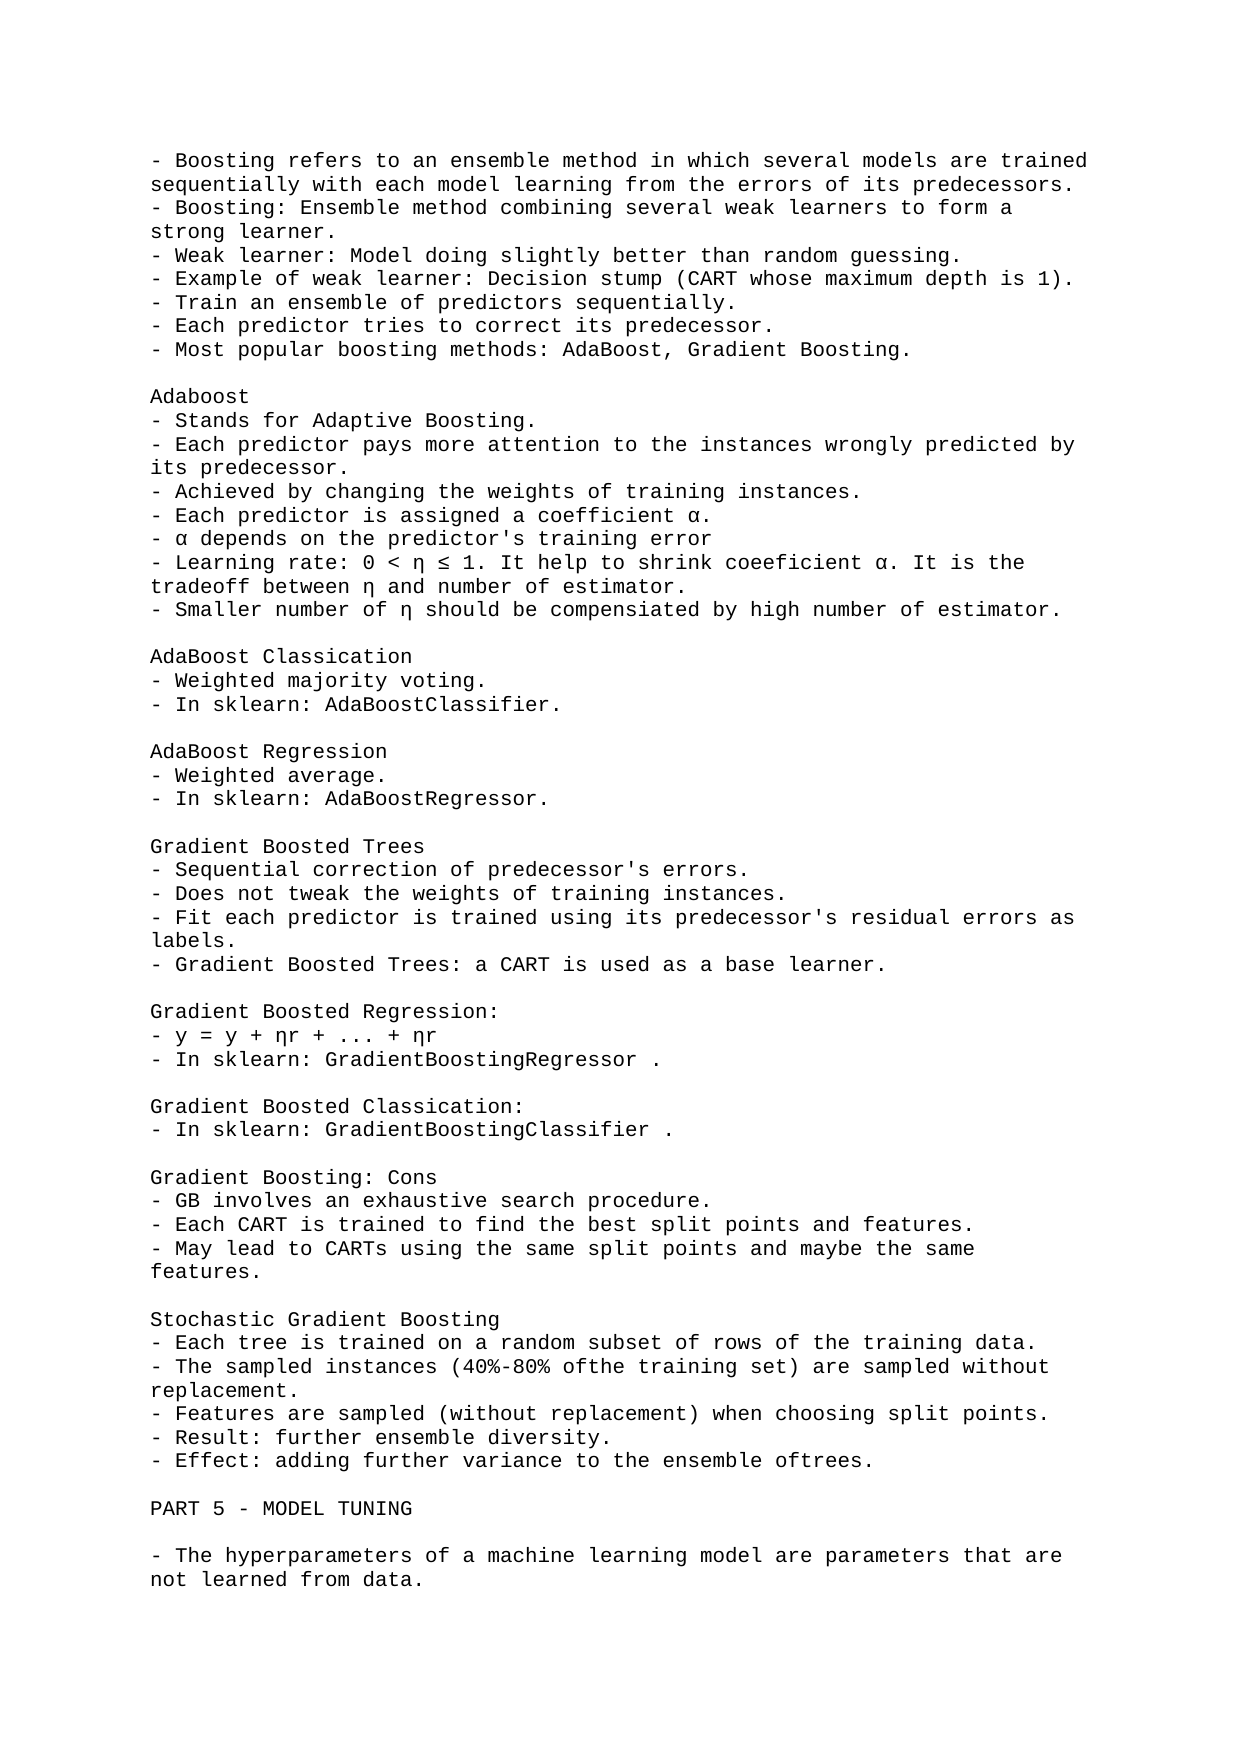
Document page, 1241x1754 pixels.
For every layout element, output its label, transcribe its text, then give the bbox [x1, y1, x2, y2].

text - Each predictor tries to correct its predecessor. [150, 316, 1090, 339]
text - May lead to CARTs using the same split points and maybe the same features. [150, 1238, 1090, 1285]
text - Weak learner: Model doing slightly better than random guessing. [150, 244, 1090, 268]
text - Effect: adding further variance to the ensemble oftrees. [150, 1451, 1090, 1474]
text - Stands for Adaptive Boosting. [150, 410, 1090, 434]
text Gradient Boosting: Cons [150, 1167, 1090, 1190]
text - Sequential correction of predecessor's errors. [150, 859, 1090, 883]
text PART 5 - MODEL TUNING [150, 1498, 1090, 1521]
text AdaBoost Regression [150, 741, 1090, 765]
text - The hyperparameters of a machine learning model are parameters that are not learned from data. [150, 1545, 1090, 1592]
text - In sklearn: AdaBoostClassifier. [150, 694, 1090, 717]
text - Learning rate: 0 < η ≤ 1. It help to shrink coeeficient α. It is the tradeoff between η and number of estimator. [150, 552, 1090, 599]
text - Example of weak learner: Decision stump (CART whose maximum depth is 1). [150, 268, 1090, 292]
text - In sklearn: AdaBoostRegressor. [150, 788, 1090, 812]
text - GB involves an exhaustive search procedure. [150, 1190, 1090, 1214]
text - Result: further ensemble diversity. [150, 1427, 1090, 1451]
text Adaboost [150, 386, 1090, 410]
text Gradient Boosted Classication: [150, 1096, 1090, 1119]
text - Each tree is trained on a random subset of rows of the training data. [150, 1332, 1090, 1356]
text Stochastic Gradient Boosting [150, 1309, 1090, 1332]
text - Weighted average. [150, 765, 1090, 788]
text - y = y + ηr + ... + ηr [150, 1025, 1090, 1048]
text - Smaller number of η should be compensiated by high number of estimator. [150, 599, 1090, 623]
text - In sklearn: GradientBoostingRegressor . [150, 1048, 1090, 1072]
text - Each predictor is assigned a coefficient α. [150, 505, 1090, 528]
text - The sampled instances (40%-80% ofthe training set) are sampled without replacement. [150, 1356, 1090, 1403]
text - Fit each predictor is trained using its predecessor's residual errors as labels. [150, 907, 1090, 954]
text - Does not tweak the weights of training instances. [150, 883, 1090, 907]
text Gradient Boosted Regression: [150, 1001, 1090, 1025]
text Gradient Boosted Trees [150, 836, 1090, 859]
text - Boosting refers to an ensemble method in which several models are trained sequentially with each model learning from the errors of its predecessors. [150, 150, 1090, 197]
text - Boosting: Ensemble method combining several weak learners to form a strong learner. [150, 197, 1090, 244]
text - Most popular boosting methods: AdaBoost, Gradient Boosting. [150, 339, 1090, 363]
text - Features are sampled (without replacement) when choosing split points. [150, 1403, 1090, 1427]
text - Each predictor pays more attention to the instances wrongly predicted by its predecessor. [150, 434, 1090, 481]
text - Achieved by changing the weights of training instances. [150, 481, 1090, 505]
text - Gradient Boosted Trees: a CART is used as a base learner. [150, 954, 1090, 978]
text - Train an ensemble of predictors sequentially. [150, 292, 1090, 316]
text - Each CART is trained to find the best split points and features. [150, 1214, 1090, 1238]
text - In sklearn: GradientBoostingClassifier . [150, 1119, 1090, 1143]
text - α depends on the predictor's training error [150, 528, 1090, 552]
text - Weighted majority voting. [150, 670, 1090, 694]
text AdaBoost Classication [150, 647, 1090, 670]
